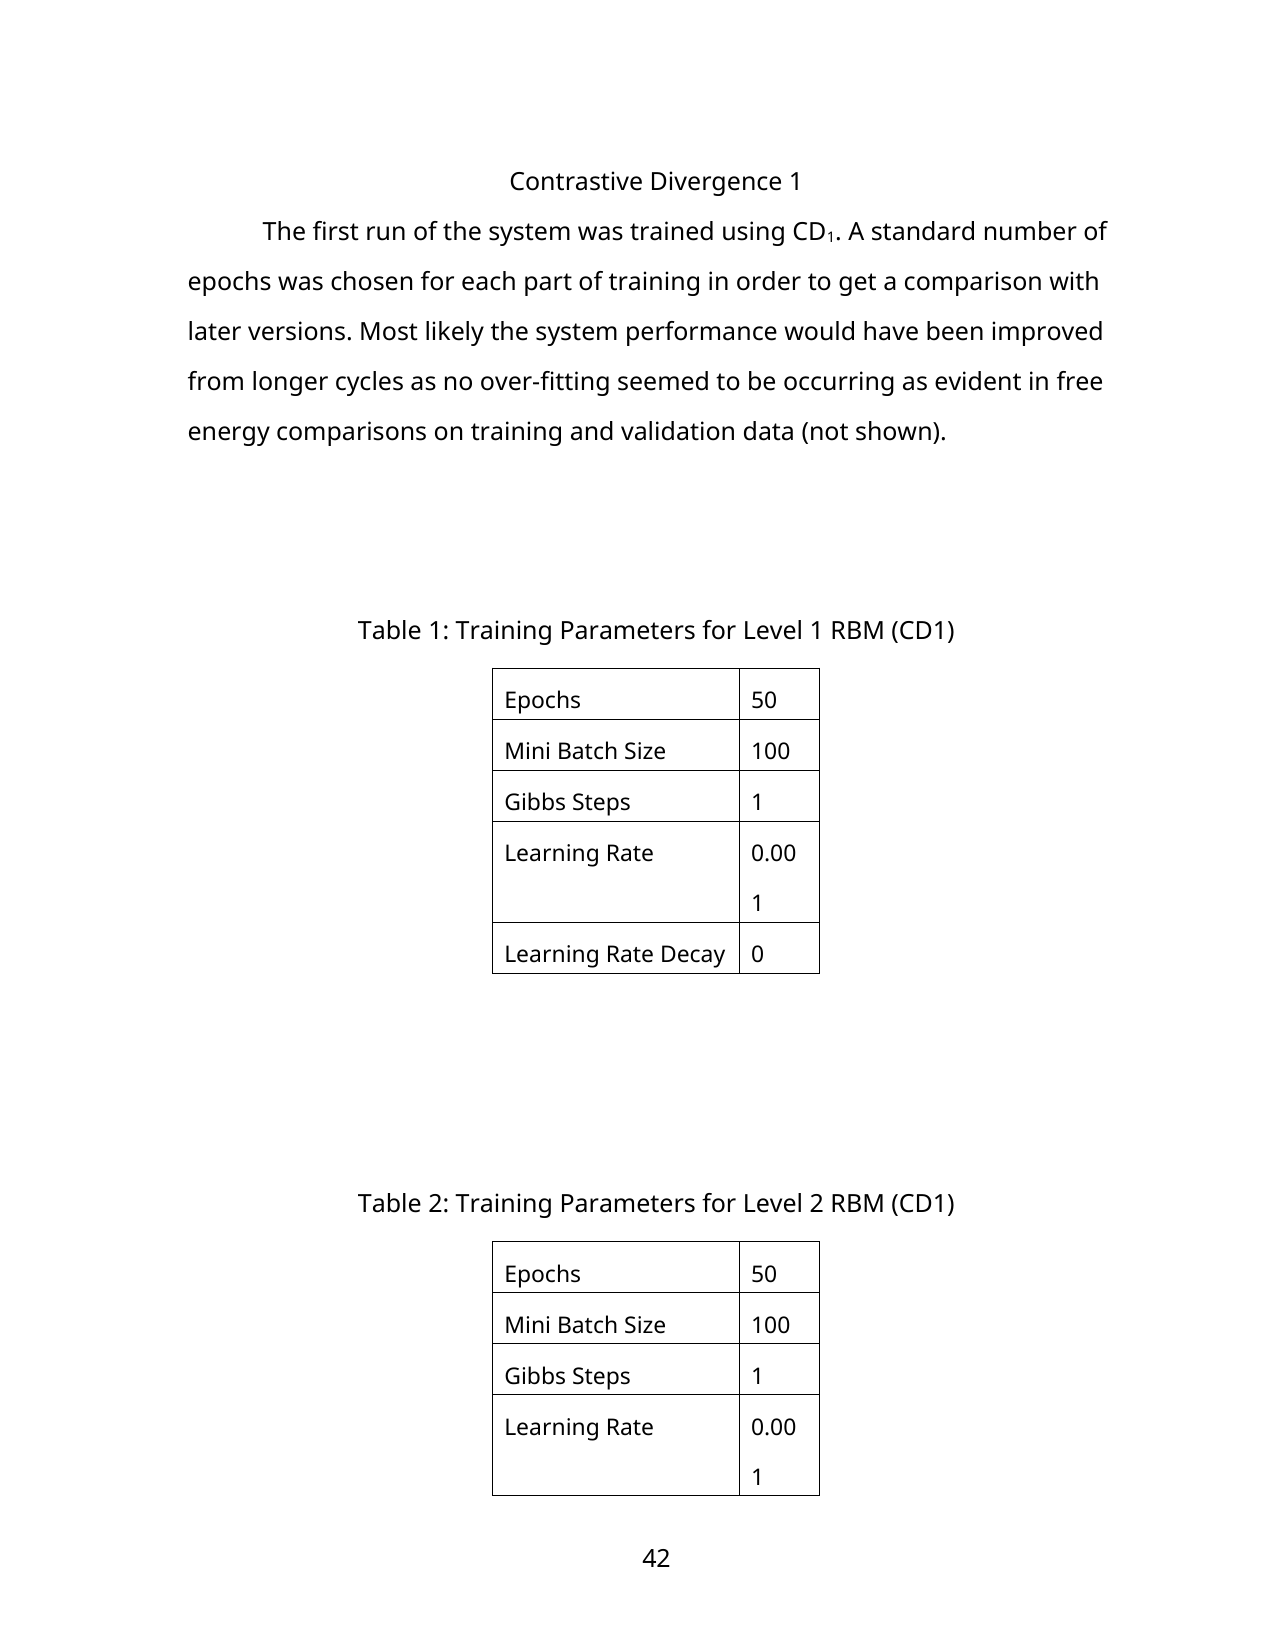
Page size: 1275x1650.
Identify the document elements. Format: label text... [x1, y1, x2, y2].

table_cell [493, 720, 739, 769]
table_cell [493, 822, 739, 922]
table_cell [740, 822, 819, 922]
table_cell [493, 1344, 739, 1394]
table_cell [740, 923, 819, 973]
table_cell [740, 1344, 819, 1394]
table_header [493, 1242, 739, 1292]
subtitle Contrastive Divergence 1 [187, 150, 1125, 200]
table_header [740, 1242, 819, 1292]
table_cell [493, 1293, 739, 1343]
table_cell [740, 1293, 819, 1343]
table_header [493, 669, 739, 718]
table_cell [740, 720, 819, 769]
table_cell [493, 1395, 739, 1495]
text The first run of the system was trained using CD1. A standard number of epochs was chosen for each part of training in order to get a comparison with later versions. Most likely the system performance would have been improved from longer cycles as no over-fitting seemed to be occurring as evident in free energy comparisons on training and validation data (not shown). [187, 200, 1125, 450]
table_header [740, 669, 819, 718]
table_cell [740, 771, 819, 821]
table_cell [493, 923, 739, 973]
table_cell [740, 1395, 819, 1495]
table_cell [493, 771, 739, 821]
